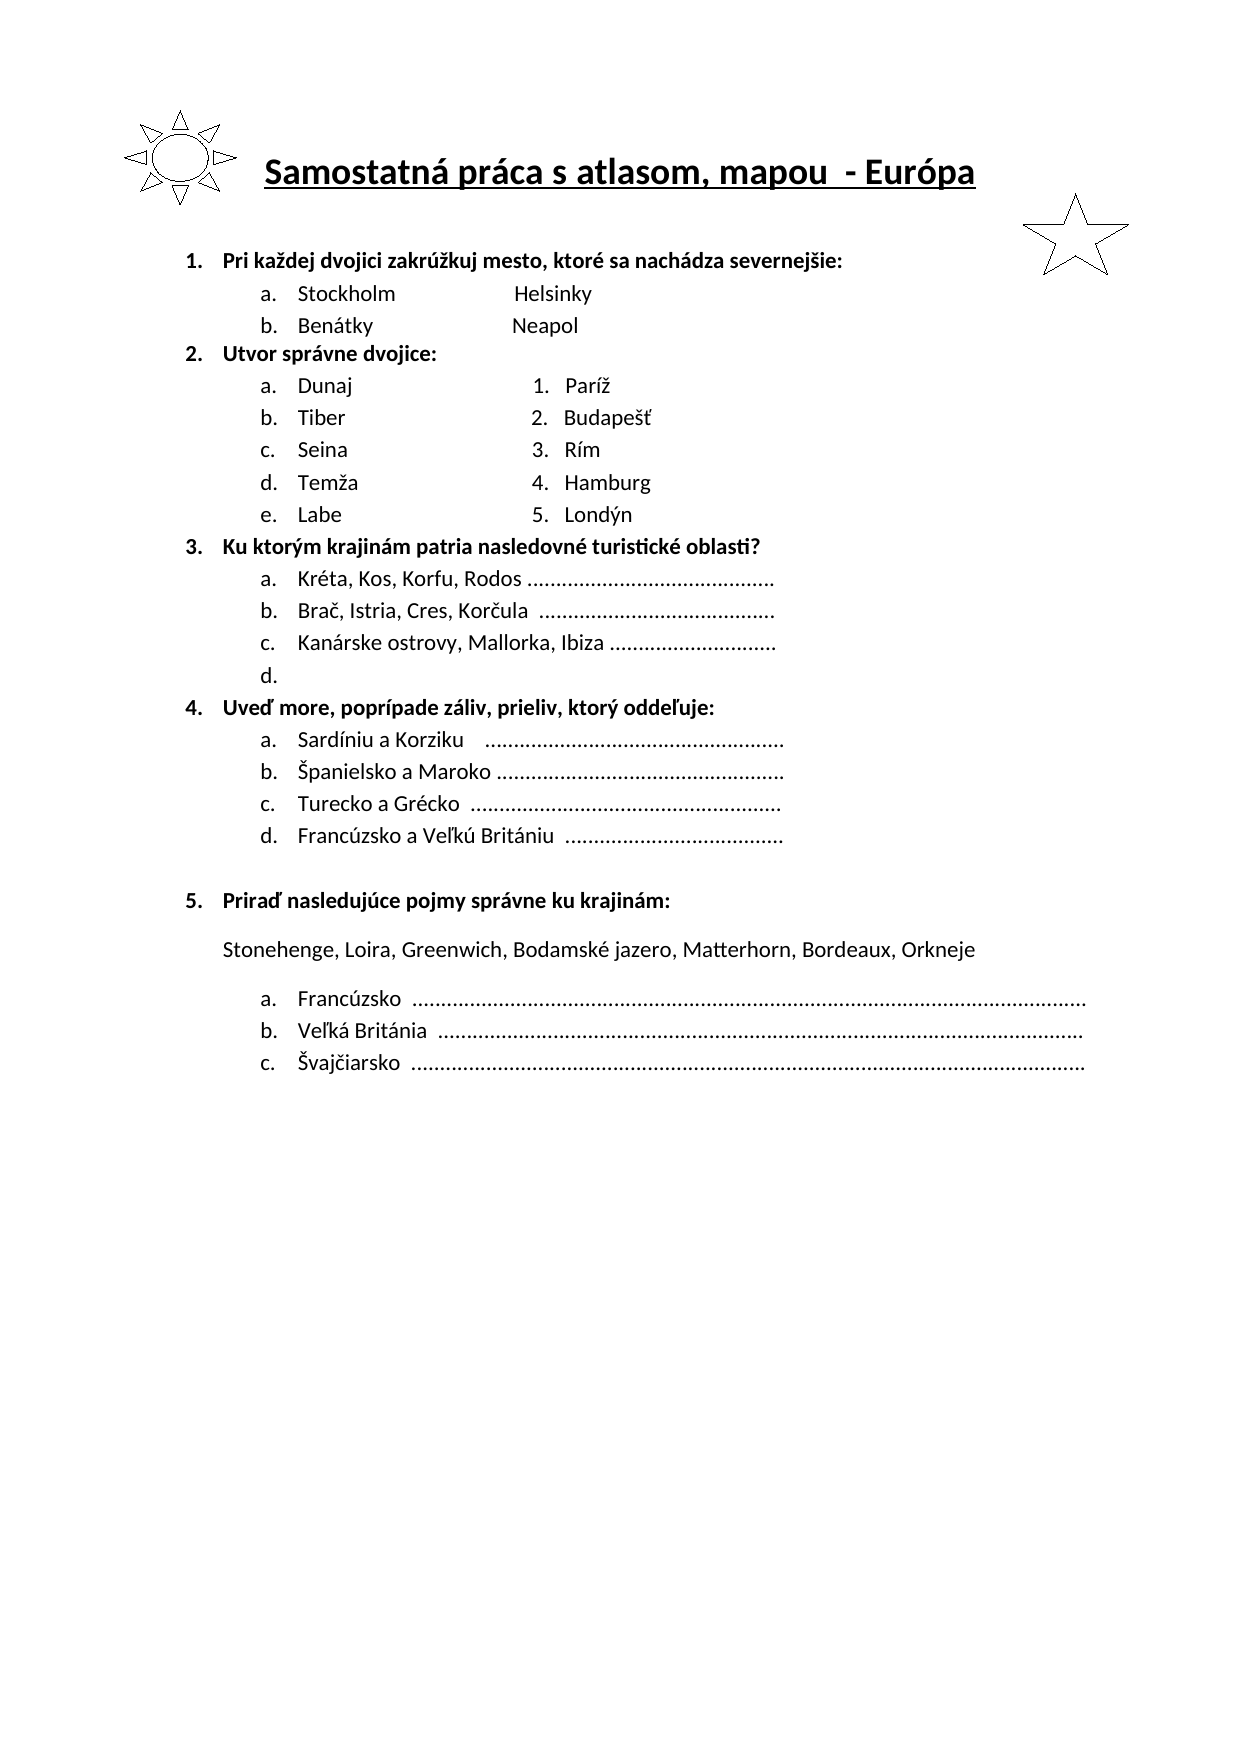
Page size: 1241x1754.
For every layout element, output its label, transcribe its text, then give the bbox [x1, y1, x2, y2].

list Utvor správne dvojice: [185, 339, 1093, 367]
list Francúzsko a Veľkú Britániu ...................................... [260, 822, 1093, 850]
list Francúzsko ..................................................................................................................... [260, 984, 1093, 1012]
list Uveď more, poprípade záliv, prieliv, ktorý oddeľuje: [185, 693, 1093, 721]
list Brač, Istria, Cres, Korčula ......................................... [260, 596, 1093, 624]
list Kréta, Kos, Korfu, Rodos ........................................... [260, 564, 1093, 592]
list Ku ktorým krajinám patria nasledovné turistické oblasti? [185, 532, 1093, 560]
list Labe 5. Londýn [260, 500, 1093, 528]
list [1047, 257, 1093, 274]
list Priraď nasledujúce pojmy správne ku krajinám: [185, 886, 1093, 914]
list Turecko a Grécko ...................................................... [260, 789, 1093, 817]
list Veľká Británia ................................................................................................................ [260, 1016, 1093, 1044]
list Švajčiarsko ..................................................................................................................... [260, 1048, 1093, 1076]
list Dunaj 1. Paríž [260, 371, 1093, 399]
list Sardíniu a Korziku .................................................... [260, 725, 1093, 753]
list Benátky Neapol [260, 311, 1093, 339]
list Pri každej dvojici zakrúžkuj mesto, ktoré sa nachádza severnejšie: [185, 246, 1054, 274]
list Španielsko a Maroko .................................................. [260, 757, 1093, 785]
list Temža 4. Hamburg [260, 468, 1093, 496]
text Stonehenge, Loira, Greenwich, Bodamské jazero, Matterhorn, Bordeaux, Orkneje [223, 935, 1093, 963]
list Seina 3. Rím [260, 435, 1093, 463]
list Tiber 2. Budapešť [260, 403, 1093, 431]
text Samostatná práca s atlasom, mapou - Európa [148, 148, 1093, 193]
list Kanárske ostrovy, Mallorka, Ibiza ............................. [260, 628, 1093, 657]
list Stockholm Helsinky [260, 279, 1093, 307]
